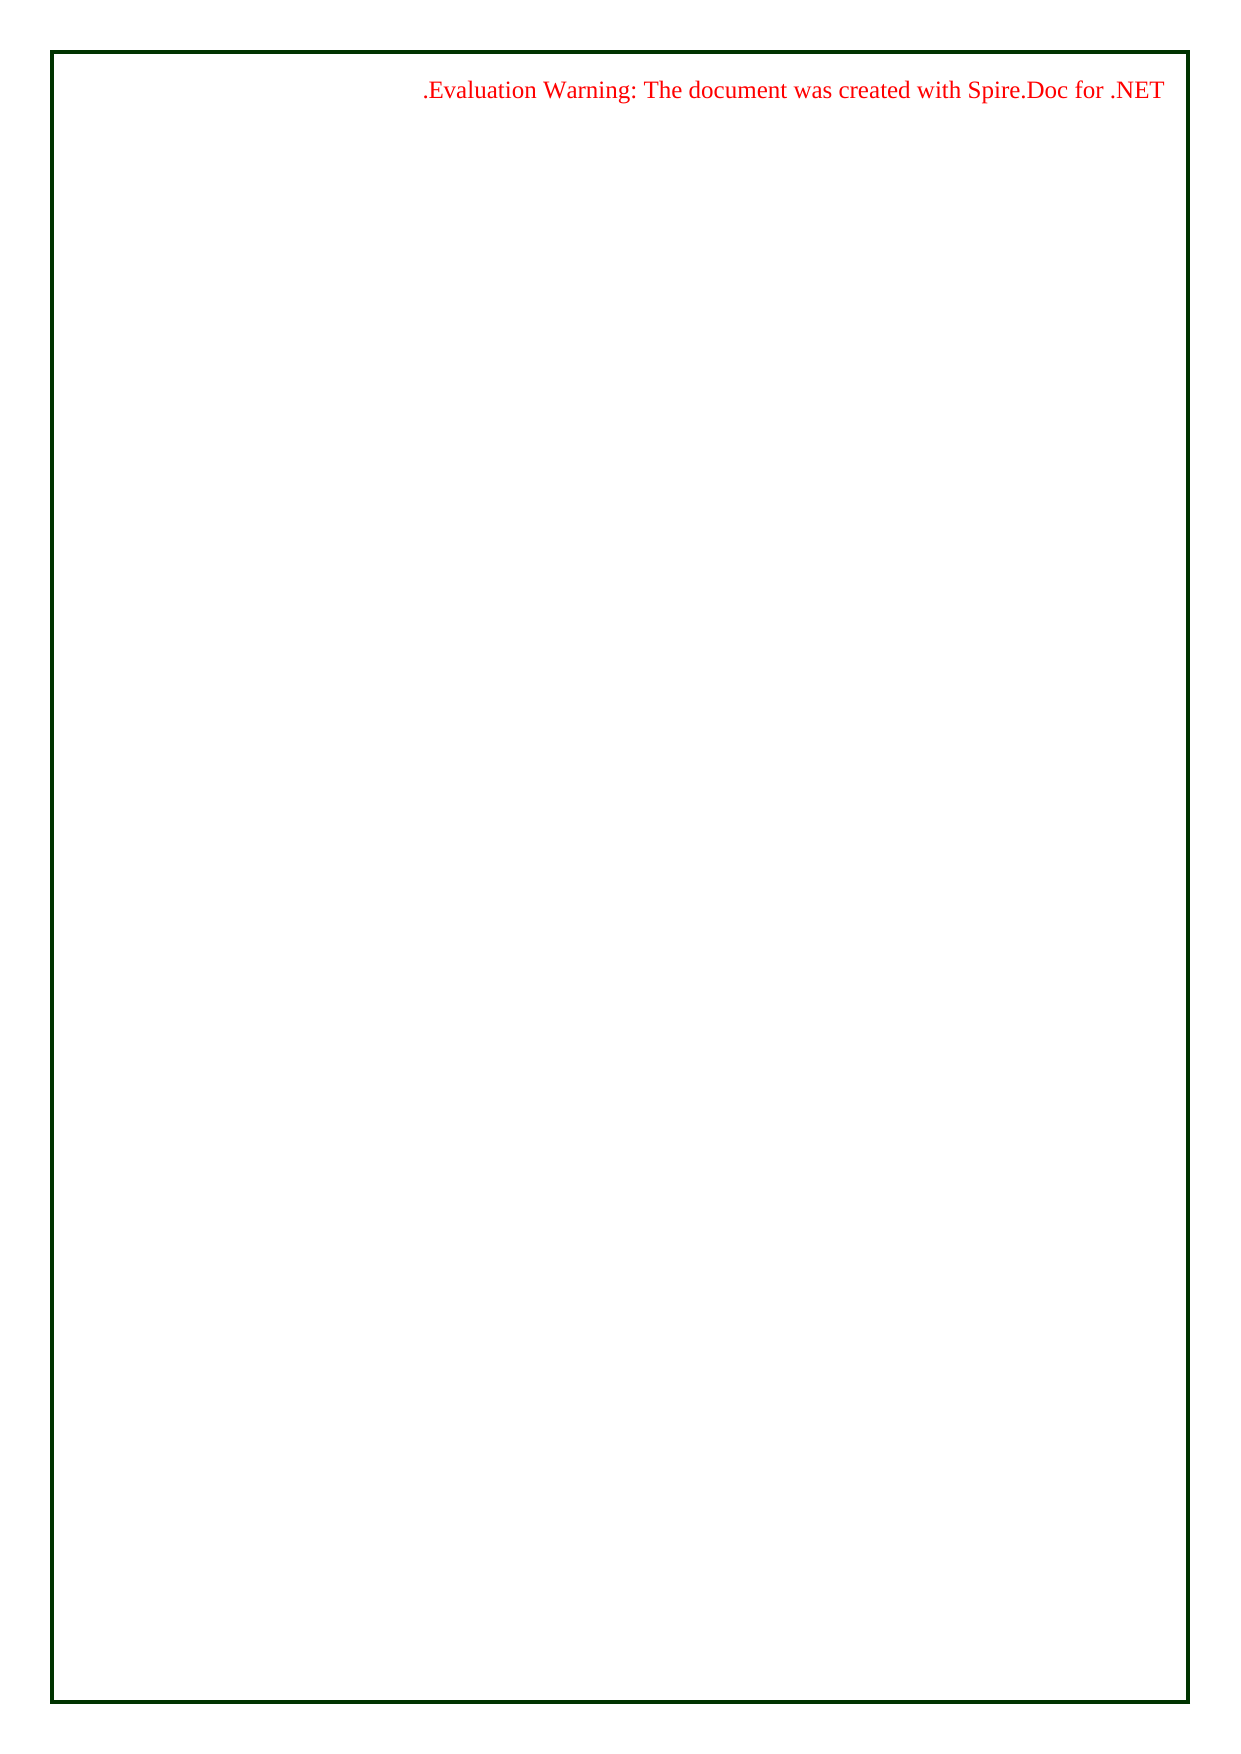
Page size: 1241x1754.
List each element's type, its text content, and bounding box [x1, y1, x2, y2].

text Evaluation Warning: The document was created with Spire.Doc for .NET. [75, 75, 1165, 104]
